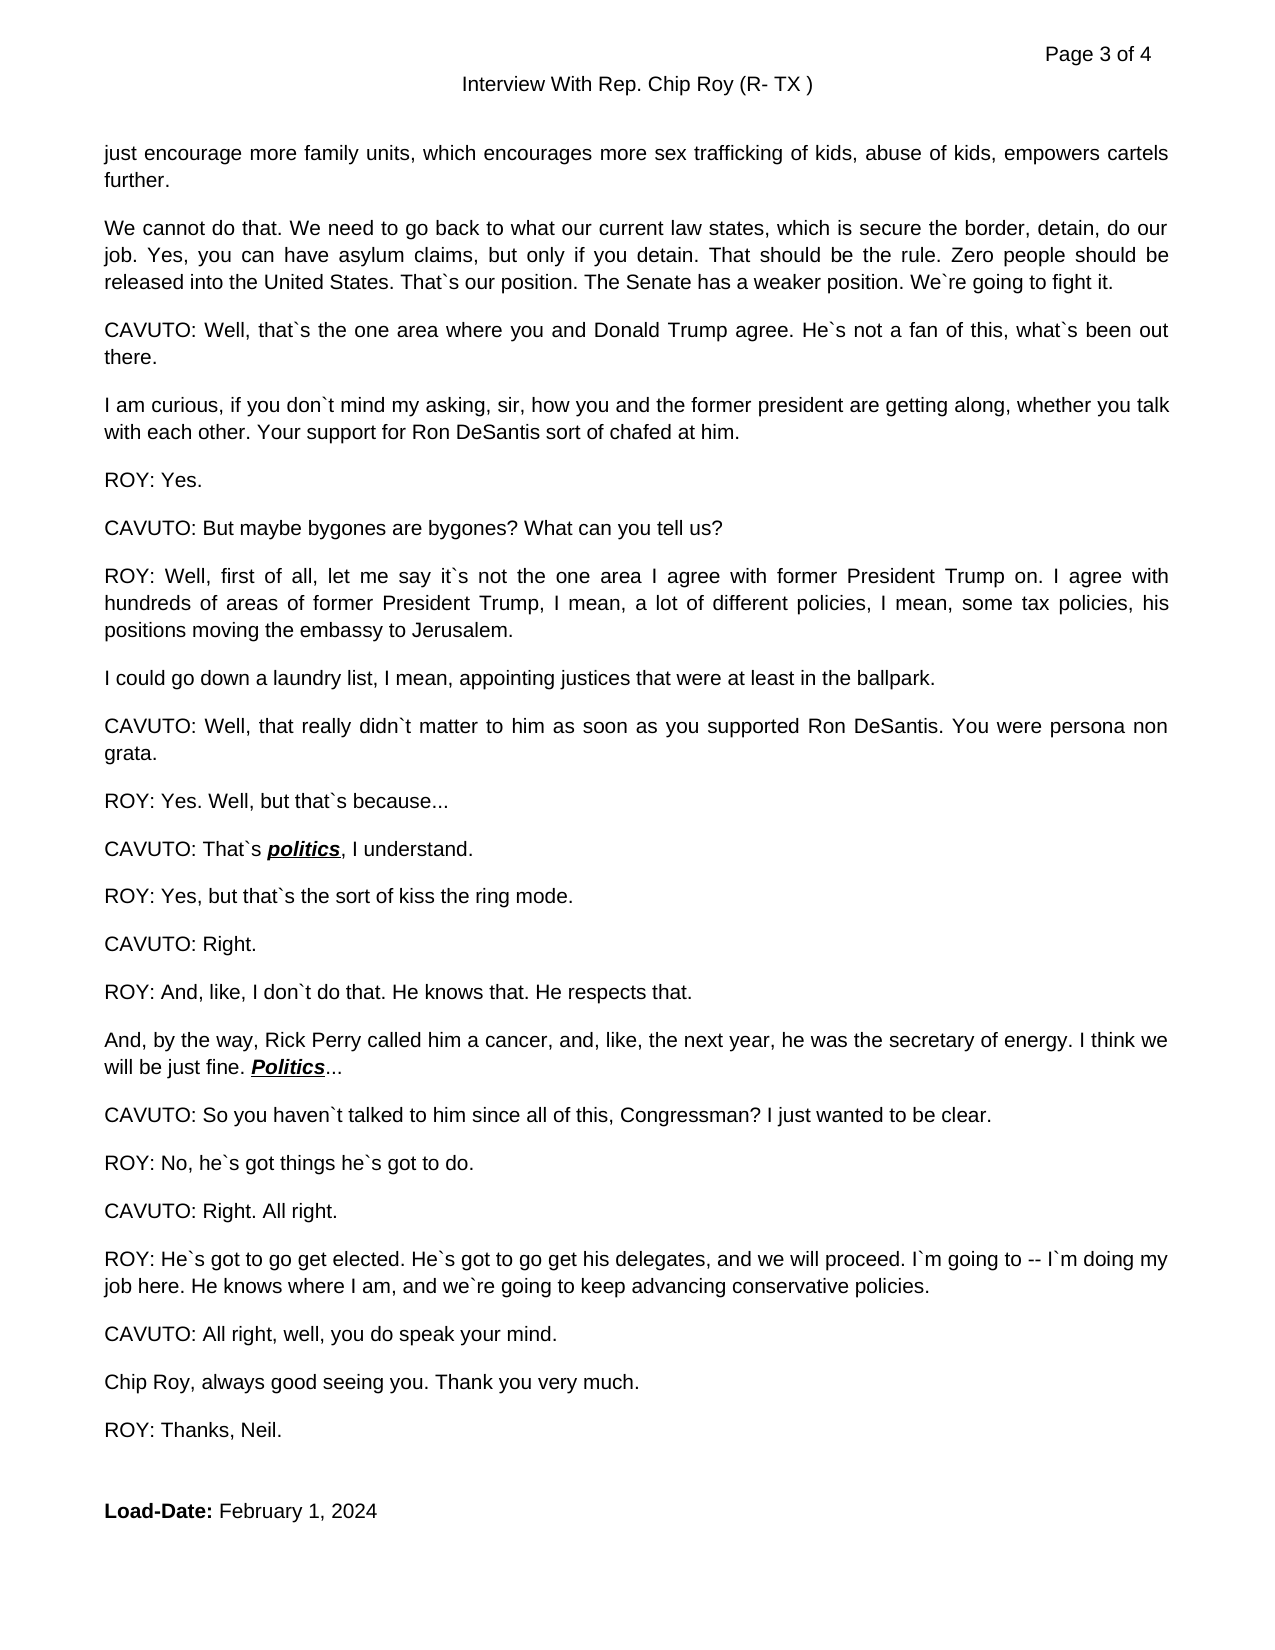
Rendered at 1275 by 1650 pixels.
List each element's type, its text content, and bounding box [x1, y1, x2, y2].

text ROY: He`s got to go get elected. He`s got to go get his delegates, and we will proceed. I`m going to -- I`m doing my job here. He knows where I am, and we`re going to keep advancing conservative policies. [104, 1244, 1171, 1298]
text CAVUTO: Well, that`s the one area where you and Donald Trump agree. He`s not a fan of this, what`s been out there. [104, 314, 1171, 369]
text I am curious, if you don`t mind my asking, sir, how you and the former president are getting along, whether you talk with each other. Your support for Ron DeSantis sort of chafed at him. [104, 389, 1171, 444]
text I could go down a laundry list, I mean, appointing justices that were at least in the ballpark. [104, 662, 1171, 689]
text ROY: Thanks, Neil. [104, 1414, 1171, 1442]
text ROY: No, he`s got things he`s got to do. [104, 1148, 1171, 1175]
text ROY: Well, first of all, let me say it`s not the one area I agree with former President Trump on. I agree with hundreds of areas of former President Trump, I mean, a lot of different policies, I mean, some tax policies, his positions moving the embassy to Jerusalem. [104, 560, 1171, 642]
text ROY: Yes. [104, 464, 1171, 492]
text And, by the way, Rick Perry called him a cancer, and, like, the next year, he was the secretary of energy. I think we will be just fine. Politics... [104, 1025, 1171, 1079]
text We cannot do that. We need to go back to what our current law states, which is secure the border, detain, do our job. Yes, you can have asylum claims, but only if you detain. That should be the rule. Zero people should be released into the United States. That`s our position. The Senate has a weaker position. We`re going to fight it. [104, 212, 1171, 294]
text CAVUTO: Well, that really didn`t matter to him as soon as you supported Ron DeSantis. You were persona non grata. [104, 710, 1171, 764]
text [104, 137, 1171, 192]
text Load-Date: February 1, 2024 [104, 1467, 1171, 1522]
text ROY: Yes. Well, but that`s because... [104, 785, 1171, 812]
text CAVUTO: That`s politics, I understand. [104, 833, 1171, 860]
text Chip Roy, always good seeing you. Thank you very much. [104, 1367, 1171, 1394]
text CAVUTO: Right. All right. [104, 1196, 1171, 1223]
text ROY: And, like, I don`t do that. He knows that. He respects that. [104, 977, 1171, 1004]
text ROY: Yes, but that`s the sort of kiss the ring mode. [104, 881, 1171, 908]
text CAVUTO: Right. [104, 929, 1171, 956]
text CAVUTO: So you haven`t talked to him since all of this, Congressman? I just wanted to be clear. [104, 1100, 1171, 1127]
text CAVUTO: But maybe bygones are bygones? What can you tell us? [104, 512, 1171, 539]
text CAVUTO: All right, well, you do speak your mind. [104, 1319, 1171, 1346]
